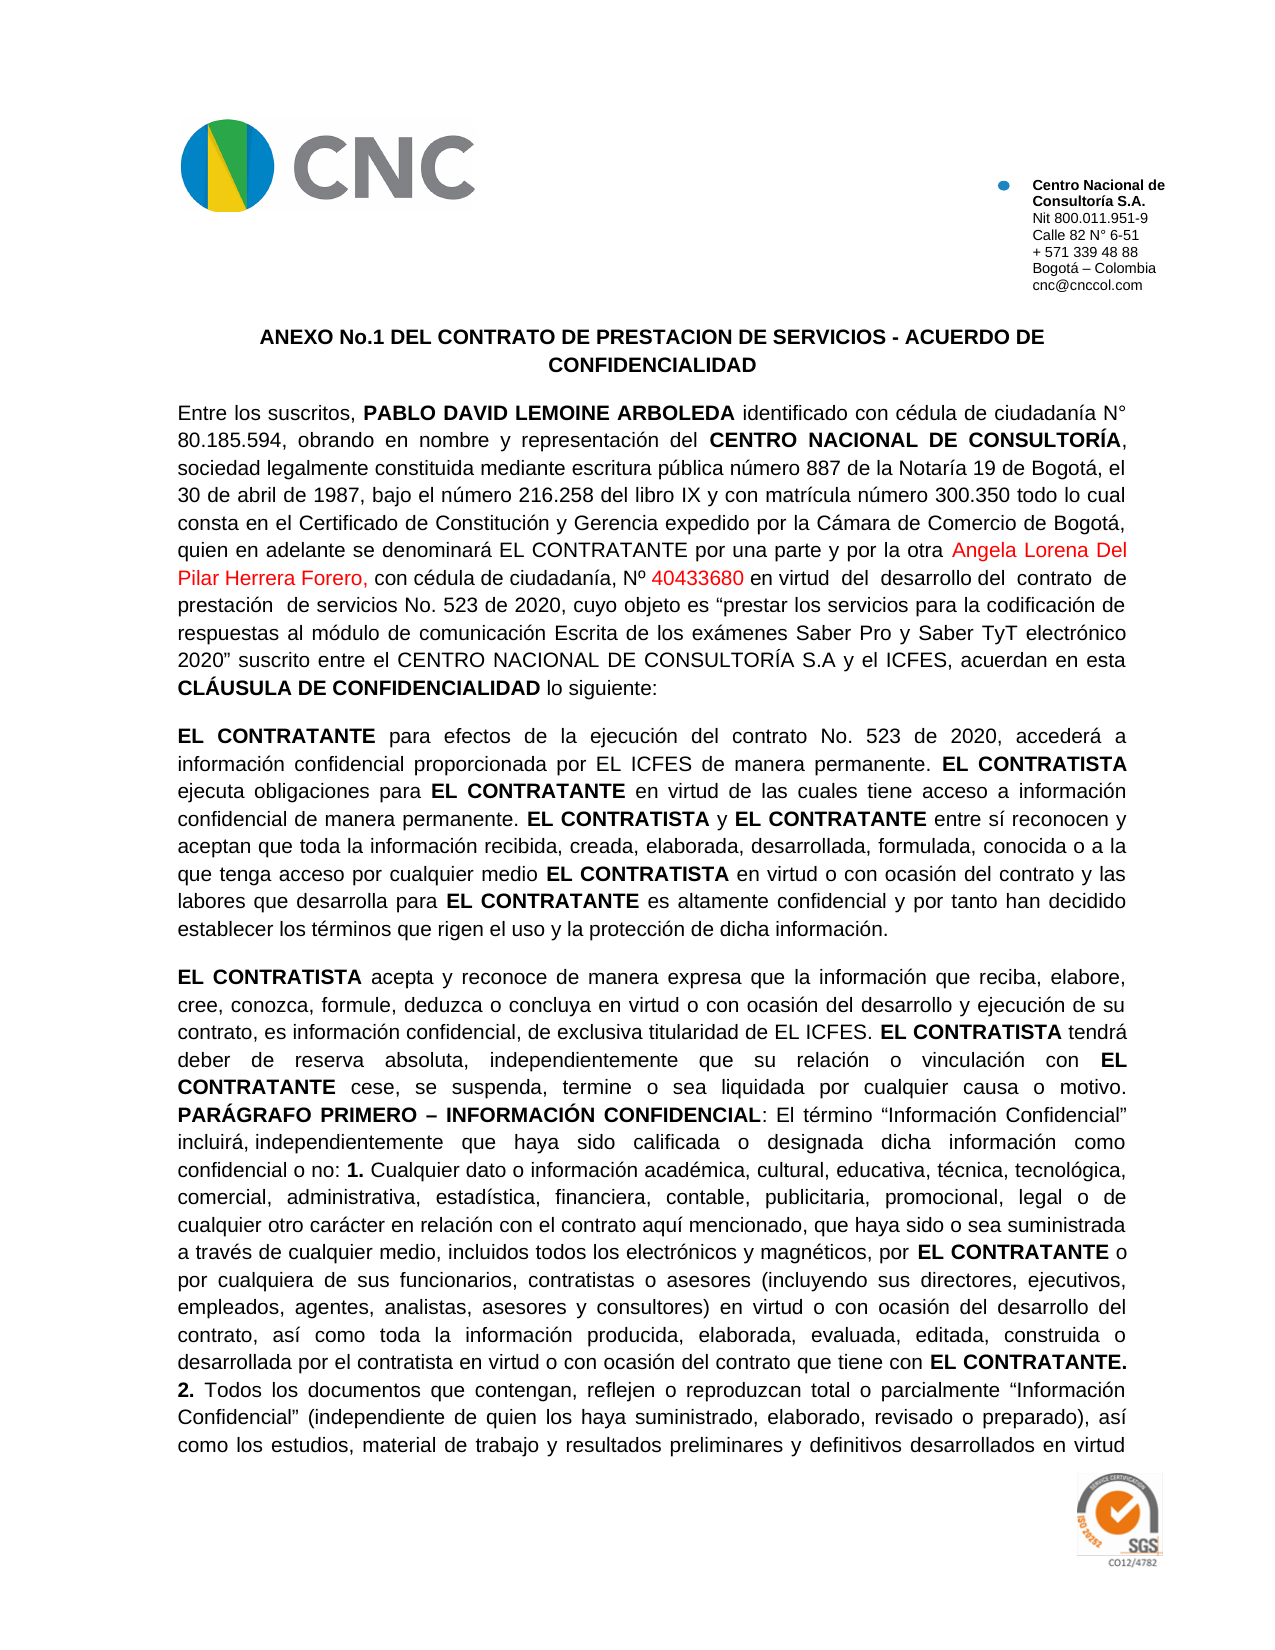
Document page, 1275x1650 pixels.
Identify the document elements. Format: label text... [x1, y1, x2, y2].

text Entre los suscritos, PABLO DAVID LEMOINE ARBOLEDA identificado con cédula de ciudadanía N° 80.185.594, obrando en nombre y representación del CENTRO NACIONAL DE CONSULTORÍA, sociedad legalmente constituida mediante escritura pública número 887 de la Notaría 19 de Bogotá, el 30 de abril de 1987, bajo el número 216.258 del libro IX y con matrícula número 300.350 todo lo cual consta en el Certificado de Constitución y Gerencia expedido por la Cámara de Comercio de Bogotá, quien en adelante se denominará EL CONTRATANTE por una parte y por la otra Angela Lorena Del Pilar Herrera Forero, con cédula de ciudadanía, Nº 40433680 en virtud del desarrollo del contrato de prestación de servicios No. 523 de 2020, cuyo objeto es “prestar los servicios para la codificación de respuestas al módulo de comunicación Escrita de los exámenes Saber Pro y Saber TyT electrónico 2020” suscrito entre el CENTRO NACIONAL DE CONSULTORÍA S.A y el ICFES, acuerdan en esta CLÁUSULA DE CONFIDENCIALIDAD lo siguiente: [177, 401, 1127, 700]
picture [1076, 1472, 1164, 1570]
text ANEXO No.1 DEL CONTRATO DE PRESTACION DE SERVICIOS - ACUERDO DE CONFIDENCIALIDAD [177, 325, 1127, 376]
text EL CONTRATANTE para efectos de la ejecución del contrato No. 523 de 2020, accederá a información confidencial proporcionada por EL ICFES de manera permanente. EL CONTRATISTA ejecuta obligaciones para EL CONTRATANTE en virtud de las cuales tiene acceso a información confidencial de manera permanente. EL CONTRATISTA y EL CONTRATANTE entre sí reconocen y aceptan que toda la información recibida, creada, elaborada, desarrollada, formulada, conocida o a la que tenga acceso por cualquier medio EL CONTRATISTA en virtud o con ocasión del contrato y las labores que desarrolla para EL CONTRATANTE es altamente confidencial y por tanto han decidido establecer los términos que rigen el uso y la protección de dicha información. [177, 724, 1127, 941]
picture [177, 117, 478, 211]
